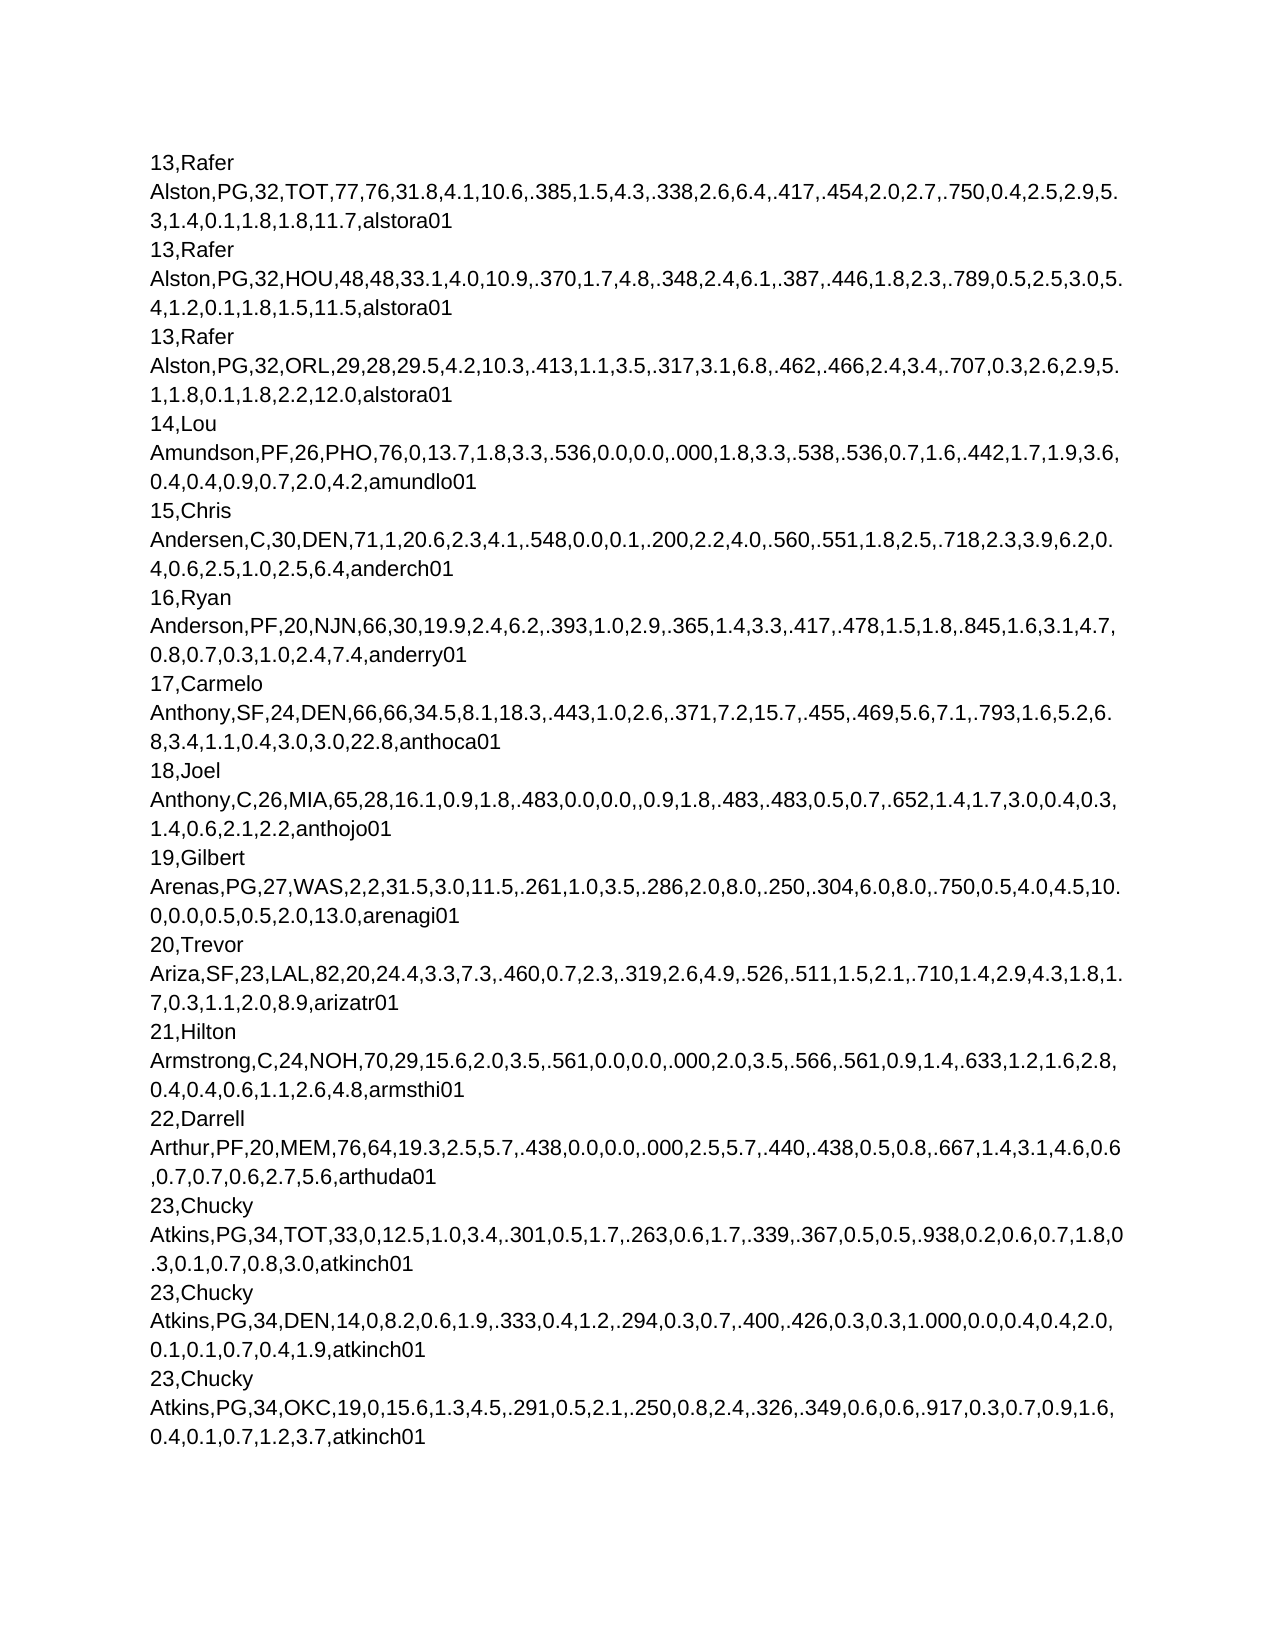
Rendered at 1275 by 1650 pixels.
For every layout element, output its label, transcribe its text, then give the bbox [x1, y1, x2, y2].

text 16,Ryan Anderson,PF,20,NJN,66,30,19.9,2.4,6.2,.393,1.0,2.9,.365,1.4,3.3,.417,.478,1.5,1.8,.845,1.6,3.1,4.7,0.8,0.7,0.3,1.0,2.4,7.4,anderry01 [150, 584, 1125, 667]
text 19,Gilbert Arenas,PG,27,WAS,2,2,31.5,3.0,11.5,.261,1.0,3.5,.286,2.0,8.0,.250,.304,6.0,8.0,.750,0.5,4.0,4.5,10.0,0.0,0.5,0.5,2.0,13.0,arenagi01 [150, 845, 1125, 928]
text 20,Trevor Ariza,SF,23,LAL,82,20,24.4,3.3,7.3,.460,0.7,2.3,.319,2.6,4.9,.526,.511,1.5,2.1,.710,1.4,2.9,4.3,1.8,1.7,0.3,1.1,2.0,8.9,arizatr01 [150, 932, 1125, 1015]
text 22,Darrell Arthur,PF,20,MEM,76,64,19.3,2.5,5.7,.438,0.0,0.0,.000,2.5,5.7,.440,.438,0.5,0.8,.667,1.4,3.1,4.6,0.6,0.7,0.7,0.6,2.7,5.6,arthuda01 [150, 1106, 1125, 1189]
text 18,Joel Anthony,C,26,MIA,65,28,16.1,0.9,1.8,.483,0.0,0.0,,0.9,1.8,.483,.483,0.5,0.7,.652,1.4,1.7,3.0,0.4,0.3,1.4,0.6,2.1,2.2,anthojo01 [150, 758, 1125, 841]
text 13,Rafer Alston,PG,32,HOU,48,48,33.1,4.0,10.9,.370,1.7,4.8,.348,2.4,6.1,.387,.446,1.8,2.3,.789,0.5,2.5,3.0,5.4,1.2,0.1,1.8,1.5,11.5,alstora01 [150, 237, 1125, 320]
text 13,Rafer Alston,PG,32,ORL,29,28,29.5,4.2,10.3,.413,1.1,3.5,.317,3.1,6.8,.462,.466,2.4,3.4,.707,0.3,2.6,2.9,5.1,1.8,0.1,1.8,2.2,12.0,alstora01 [150, 324, 1125, 407]
text 23,Chucky Atkins,PG,34,TOT,33,0,12.5,1.0,3.4,.301,0.5,1.7,.263,0.6,1.7,.339,.367,0.5,0.5,.938,0.2,0.6,0.7,1.8,0.3,0.1,0.7,0.8,3.0,atkinch01 [150, 1192, 1125, 1276]
text 23,Chucky Atkins,PG,34,DEN,14,0,8.2,0.6,1.9,.333,0.4,1.2,.294,0.3,0.7,.400,.426,0.3,0.3,1.000,0.0,0.4,0.4,2.0,0.1,0.1,0.7,0.4,1.9,atkinch01 [150, 1279, 1125, 1362]
text 21,Hilton Armstrong,C,24,NOH,70,29,15.6,2.0,3.5,.561,0.0,0.0,.000,2.0,3.5,.566,.561,0.9,1.4,.633,1.2,1.6,2.8,0.4,0.4,0.6,1.1,2.6,4.8,armsthi01 [150, 1019, 1125, 1102]
text 14,Lou Amundson,PF,26,PHO,76,0,13.7,1.8,3.3,.536,0.0,0.0,.000,1.8,3.3,.538,.536,0.7,1.6,.442,1.7,1.9,3.6,0.4,0.4,0.9,0.7,2.0,4.2,amundlo01 [150, 411, 1125, 494]
text 23,Chucky Atkins,PG,34,OKC,19,0,15.6,1.3,4.5,.291,0.5,2.1,.250,0.8,2.4,.326,.349,0.6,0.6,.917,0.3,0.7,0.9,1.6,0.4,0.1,0.7,1.2,3.7,atkinch01 [150, 1366, 1125, 1449]
text 15,Chris Andersen,C,30,DEN,71,1,20.6,2.3,4.1,.548,0.0,0.1,.200,2.2,4.0,.560,.551,1.8,2.5,.718,2.3,3.9,6.2,0.4,0.6,2.5,1.0,2.5,6.4,anderch01 [150, 497, 1125, 581]
text 13,Rafer Alston,PG,32,TOT,77,76,31.8,4.1,10.6,.385,1.5,4.3,.338,2.6,6.4,.417,.454,2.0,2.7,.750,0.4,2.5,2.9,5.3,1.4,0.1,1.8,1.8,11.7,alstora01 [150, 150, 1125, 233]
text 17,Carmelo Anthony,SF,24,DEN,66,66,34.5,8.1,18.3,.443,1.0,2.6,.371,7.2,15.7,.455,.469,5.6,7.1,.793,1.6,5.2,6.8,3.4,1.1,0.4,3.0,3.0,22.8,anthoca01 [150, 671, 1125, 754]
